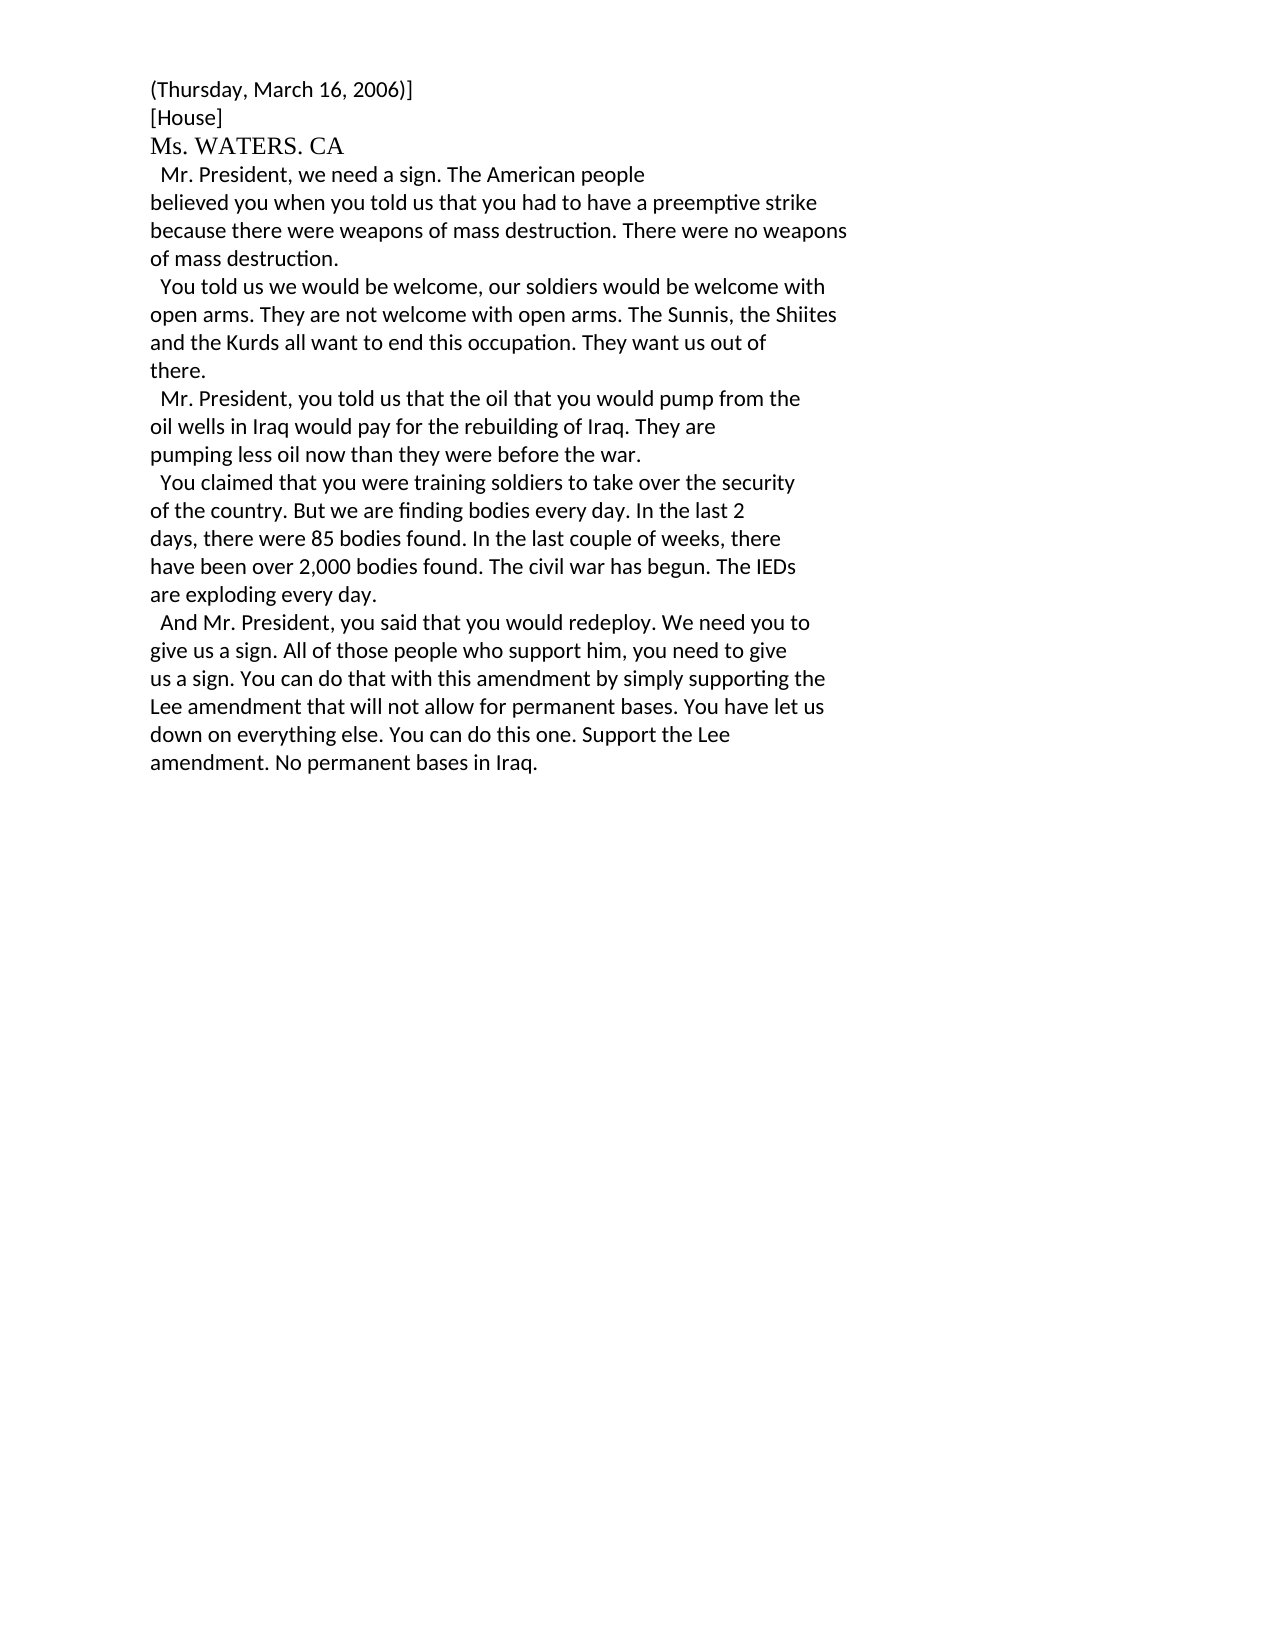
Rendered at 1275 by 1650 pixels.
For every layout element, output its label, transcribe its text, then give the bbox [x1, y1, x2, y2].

text You told us we would be welcome, our soldiers would be welcome with [150, 272, 1125, 300]
text us a sign. You can do that with this amendment by simply supporting the [150, 664, 1125, 692]
text Mr. President, we need a sign. The American people [150, 160, 1125, 188]
text open arms. They are not welcome with open arms. The Sunnis, the Shiites [150, 300, 1125, 328]
text Mr. President, you told us that the oil that you would pump from the [150, 384, 1125, 412]
text down on everything else. You can do this one. Support the Lee [150, 720, 1125, 748]
text because there were weapons of mass destruction. There were no weapons [150, 216, 1125, 244]
text are exploding every day. [150, 580, 1125, 608]
text believed you when you told us that you had to have a preemptive strike [150, 188, 1125, 216]
text amendment. No permanent bases in Iraq. [150, 748, 1125, 776]
text of the country. But we are finding bodies every day. In the last 2 [150, 496, 1125, 524]
text of mass destruction. [150, 244, 1125, 272]
text and the Kurds all want to end this occupation. They want us out of [150, 328, 1125, 356]
text pumping less oil now than they were before the war. [150, 440, 1125, 468]
text there. [150, 356, 1125, 384]
text oil wells in Iraq would pay for the rebuilding of Iraq. They are [150, 412, 1125, 440]
text have been over 2,000 bodies found. The civil war has begun. The IEDs [150, 552, 1125, 580]
text days, there were 85 bodies found. In the last couple of weeks, there [150, 524, 1125, 552]
text And Mr. President, you said that you would redeploy. We need you to [150, 608, 1125, 636]
text give us a sign. All of those people who support him, you need to give [150, 636, 1125, 664]
text You claimed that you were training soldiers to take over the security [150, 468, 1125, 496]
text Lee amendment that will not allow for permanent bases. You have let us [150, 692, 1125, 720]
